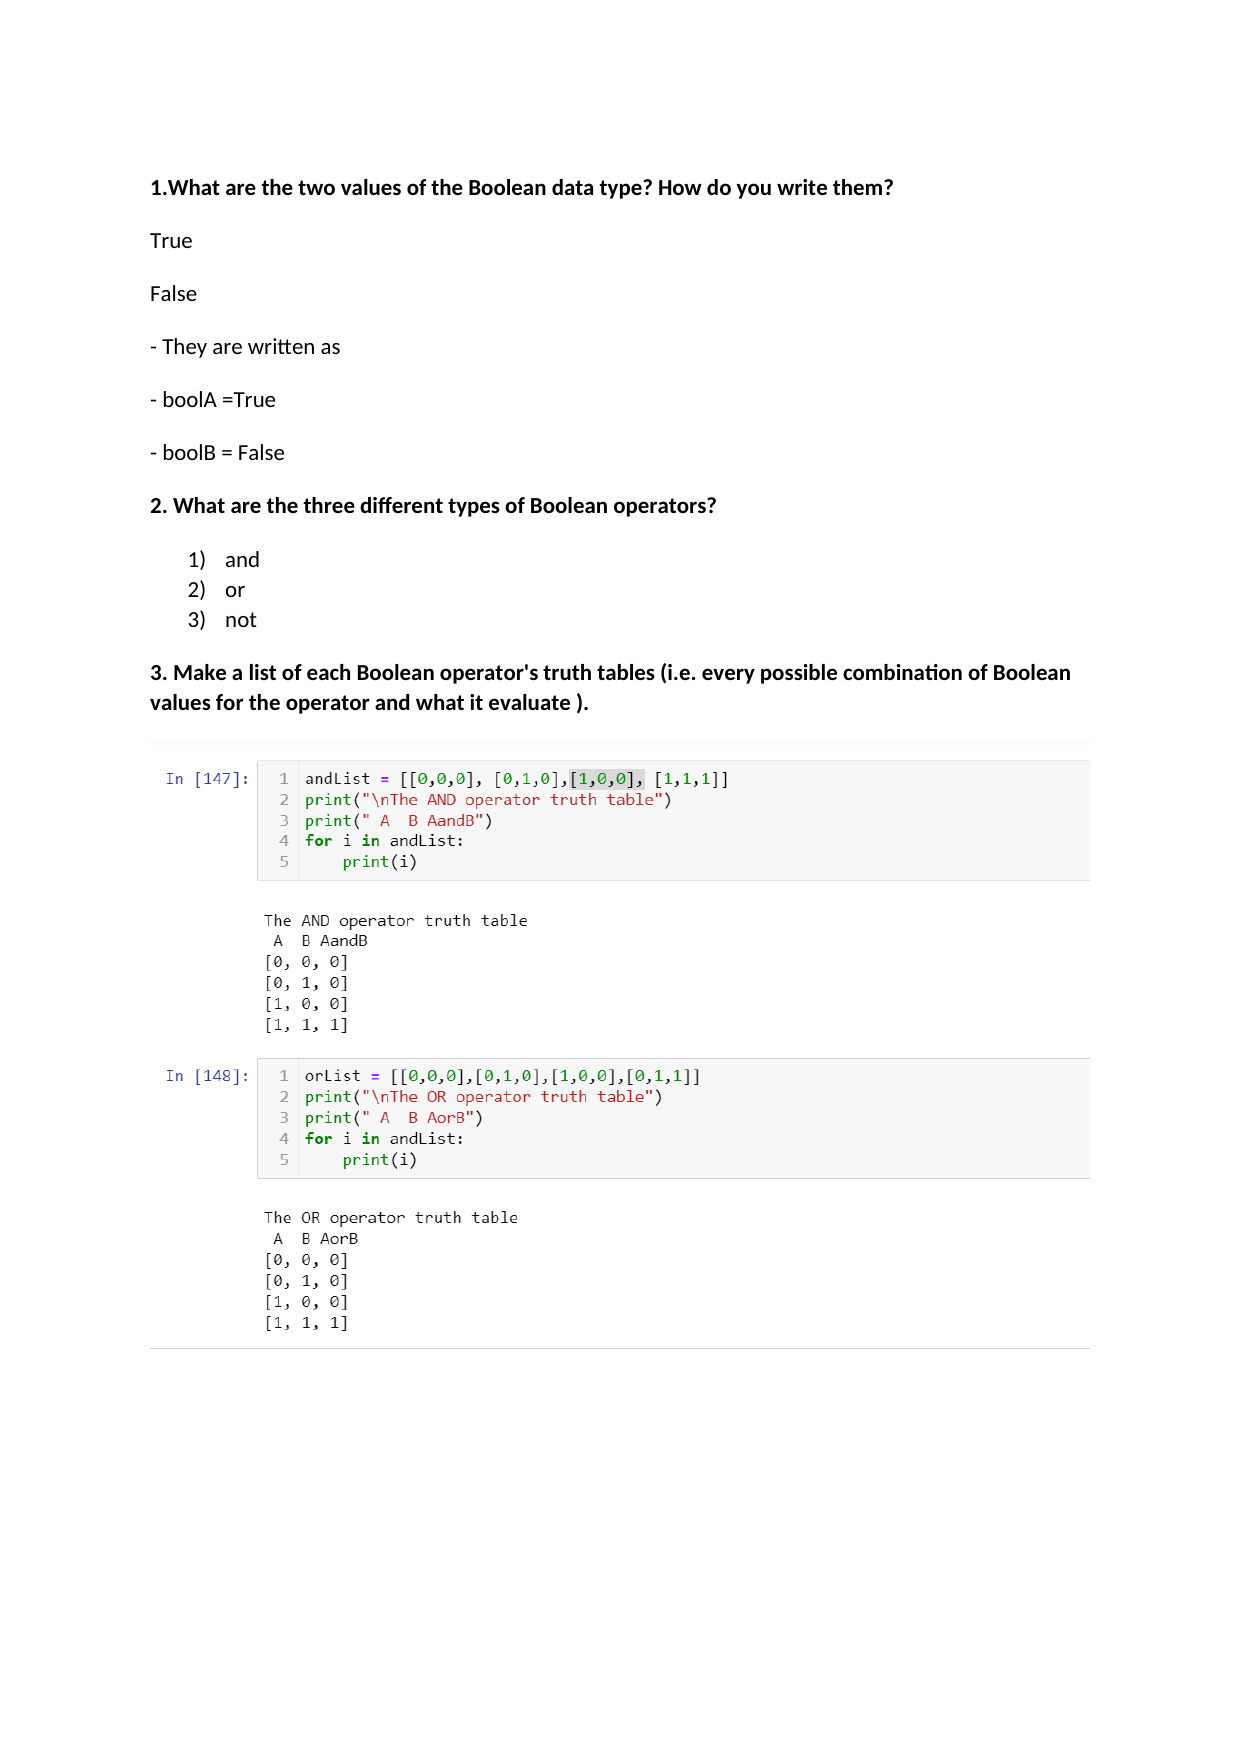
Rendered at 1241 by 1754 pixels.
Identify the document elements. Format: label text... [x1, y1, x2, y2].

list or [187, 575, 1090, 603]
text True [150, 226, 1090, 254]
text - boolB = False [150, 438, 1090, 467]
list and [187, 545, 1090, 573]
text False [150, 279, 1090, 307]
text 2. What are the three different types of Boolean operators? [150, 492, 1090, 520]
text - They are written as [150, 332, 1090, 360]
text 1.What are the two values of the Boolean data type? How do you write them? [150, 173, 1090, 201]
picture [150, 741, 1091, 1349]
text - boolA =True [150, 385, 1090, 413]
list not [187, 605, 1090, 633]
text 3. Make a list of each Boolean operator's truth tables (i.e. every possible combination of Boolean values for the operator and what it evaluate ). [150, 658, 1090, 717]
